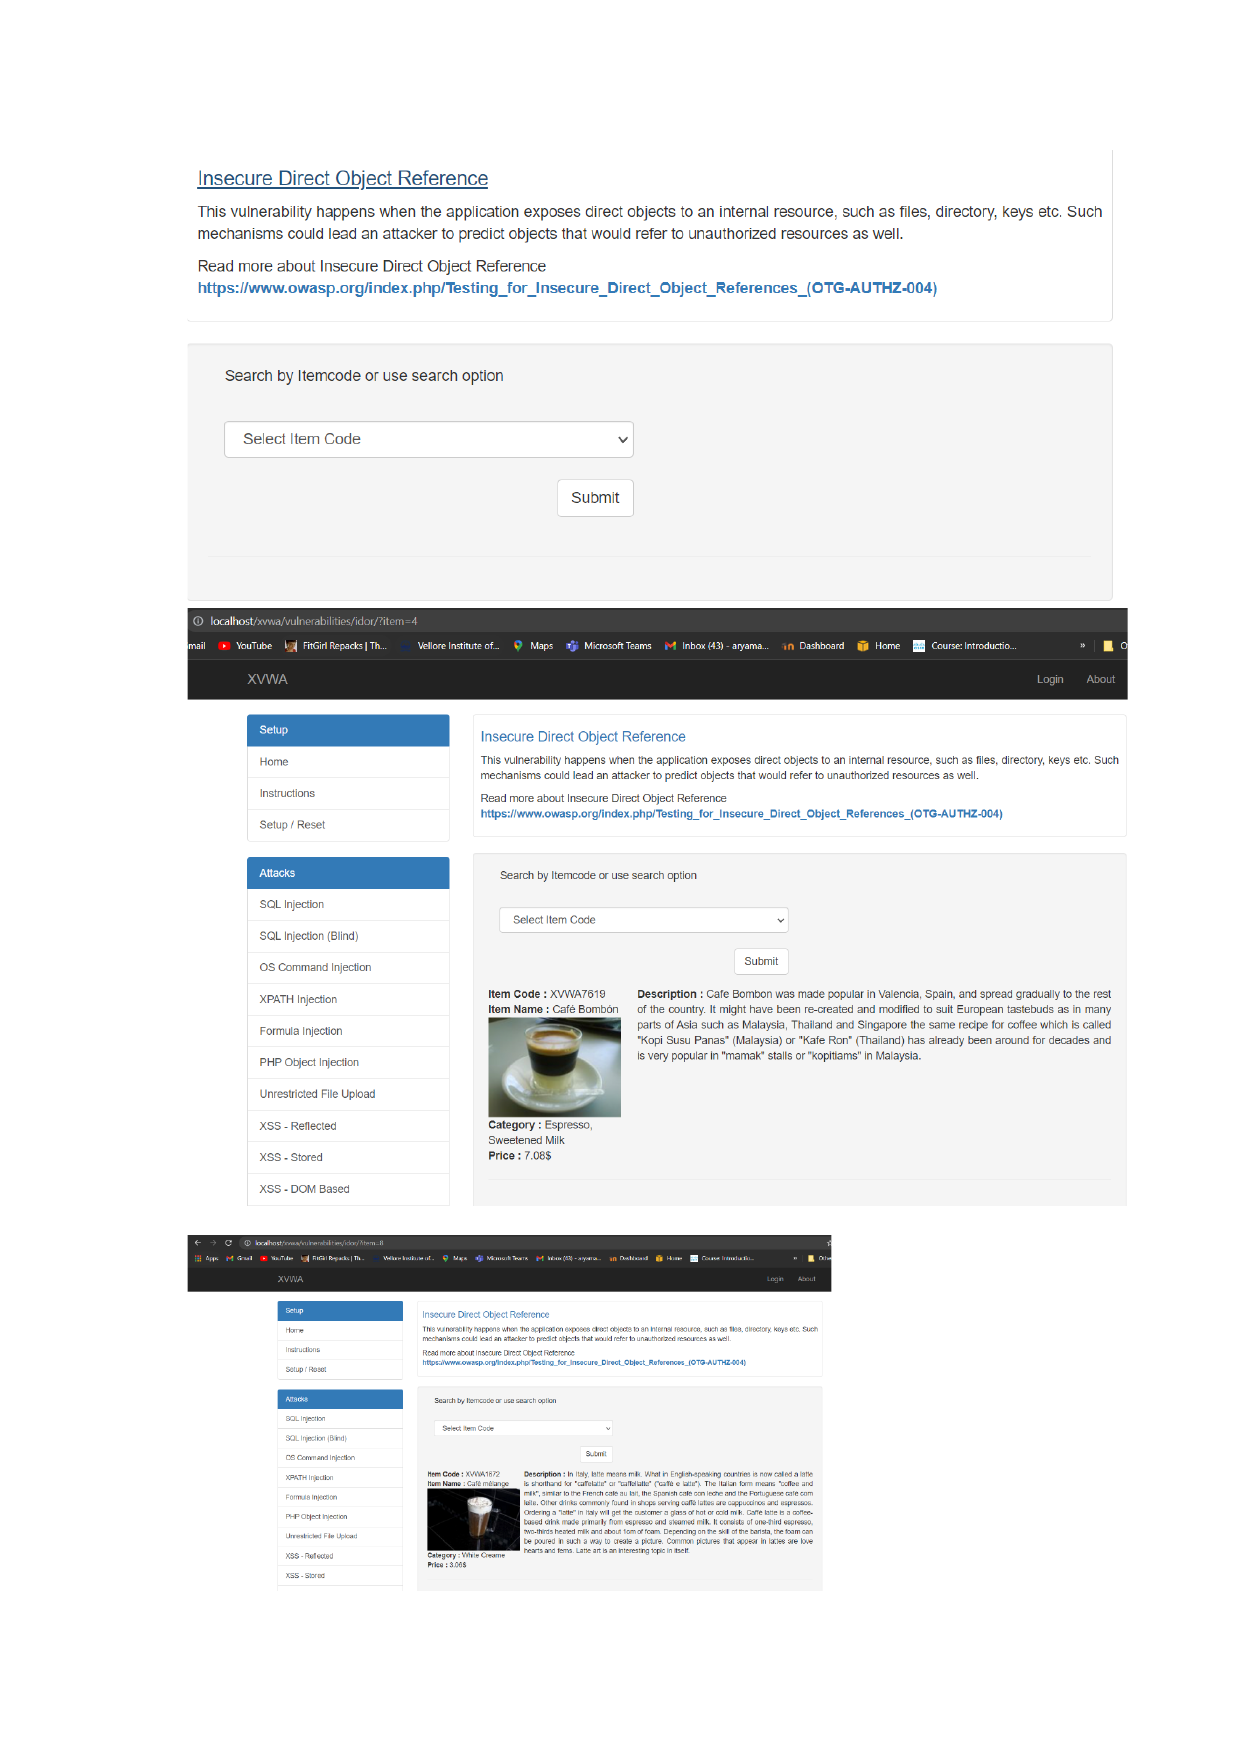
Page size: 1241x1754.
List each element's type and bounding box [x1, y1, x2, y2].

picture [187, 150, 1128, 1206]
picture [187, 1235, 832, 1591]
